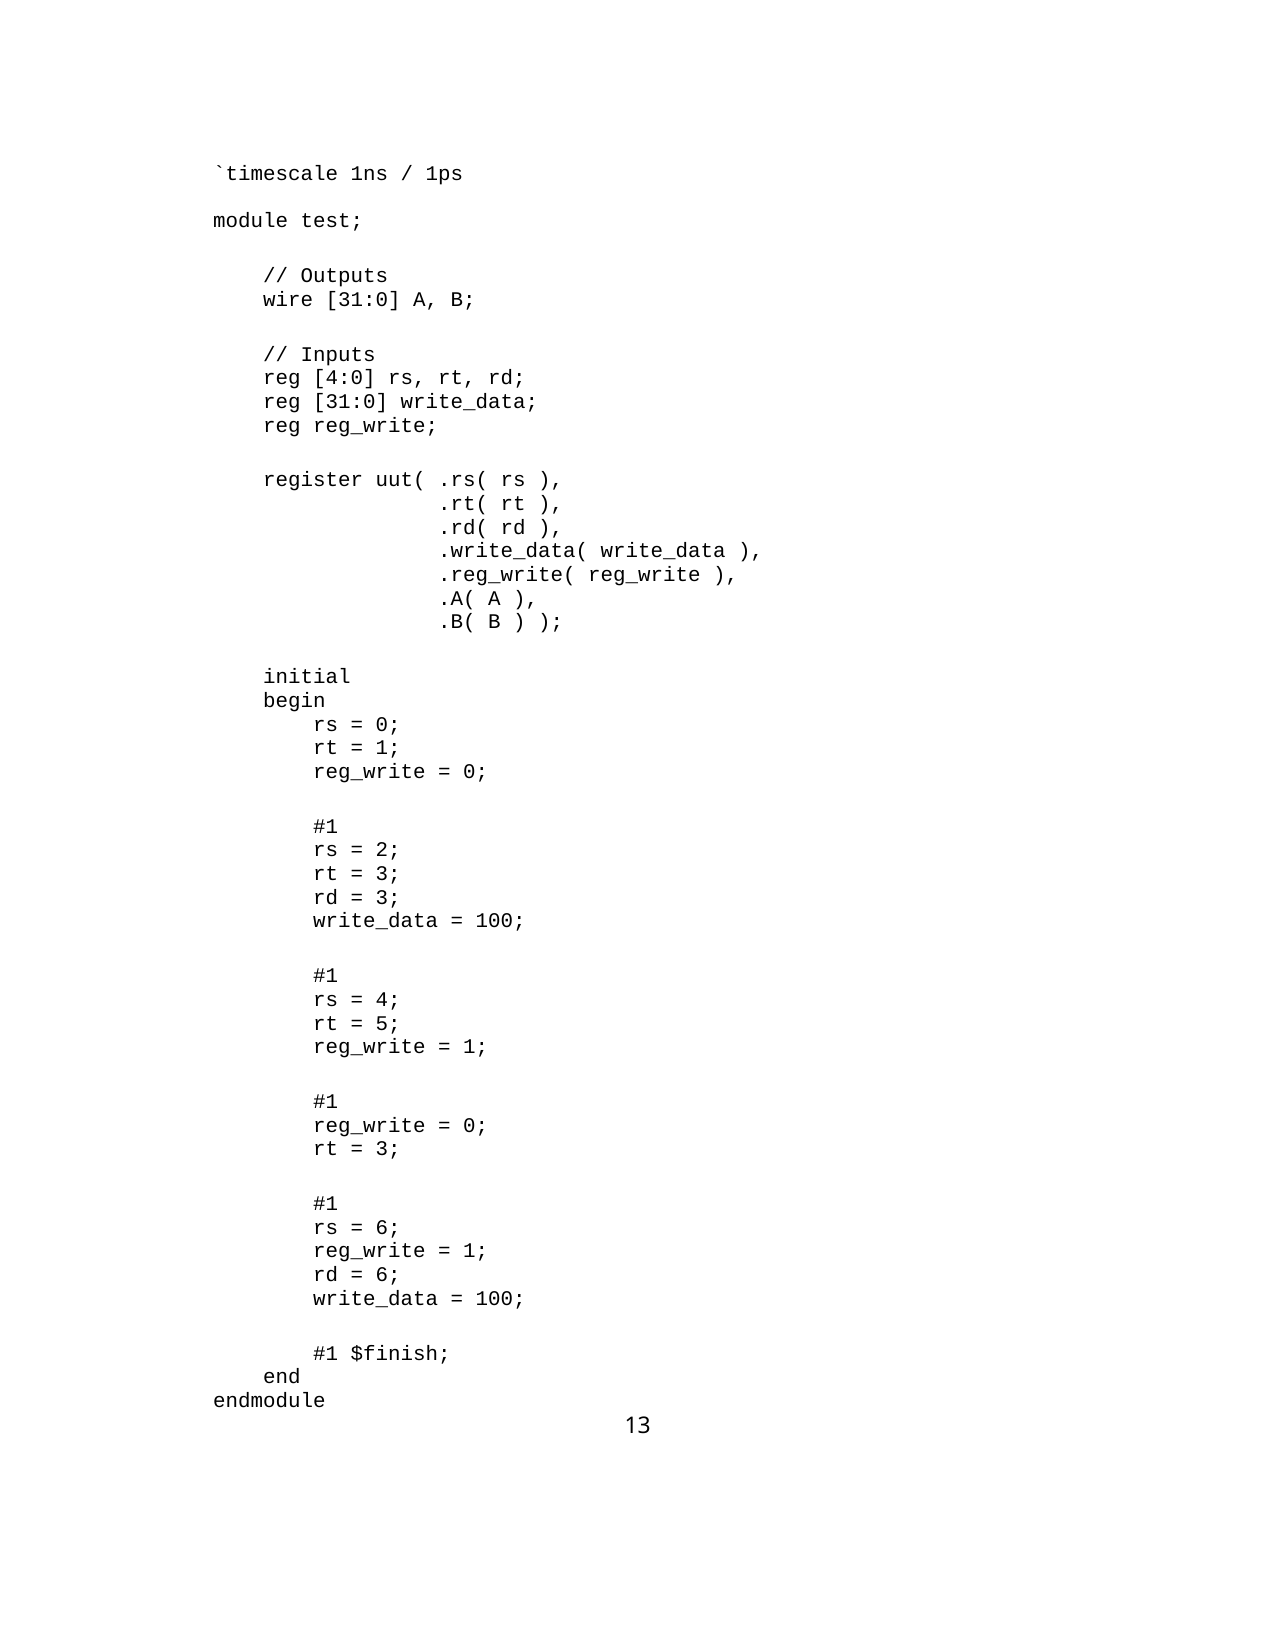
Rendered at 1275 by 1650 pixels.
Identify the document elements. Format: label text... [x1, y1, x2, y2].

table_header module test (); // Port wires wire [08:0] controls; // Register Declarations reg [31:0] instr; initial begin instr[31:26] <= 6'b0; $display("Time\t\tOPCODE\t\t\t\t\Controlbits\n"); $monitor("%0d\t\t%b\t%b ", $time, instr, controls); #20; $finish; end always begin #1 instr[31:26] = 35; #1 instr[31:26] = 43; #1 instr[31:26] = 4; #1 instr[31:26] = 100; #1 instr[31:26] = 0; end control control1 ( instr[31:26], controls ); endmodule Listing 7: Register Test Bench [179, 156, 1096, 1409]
